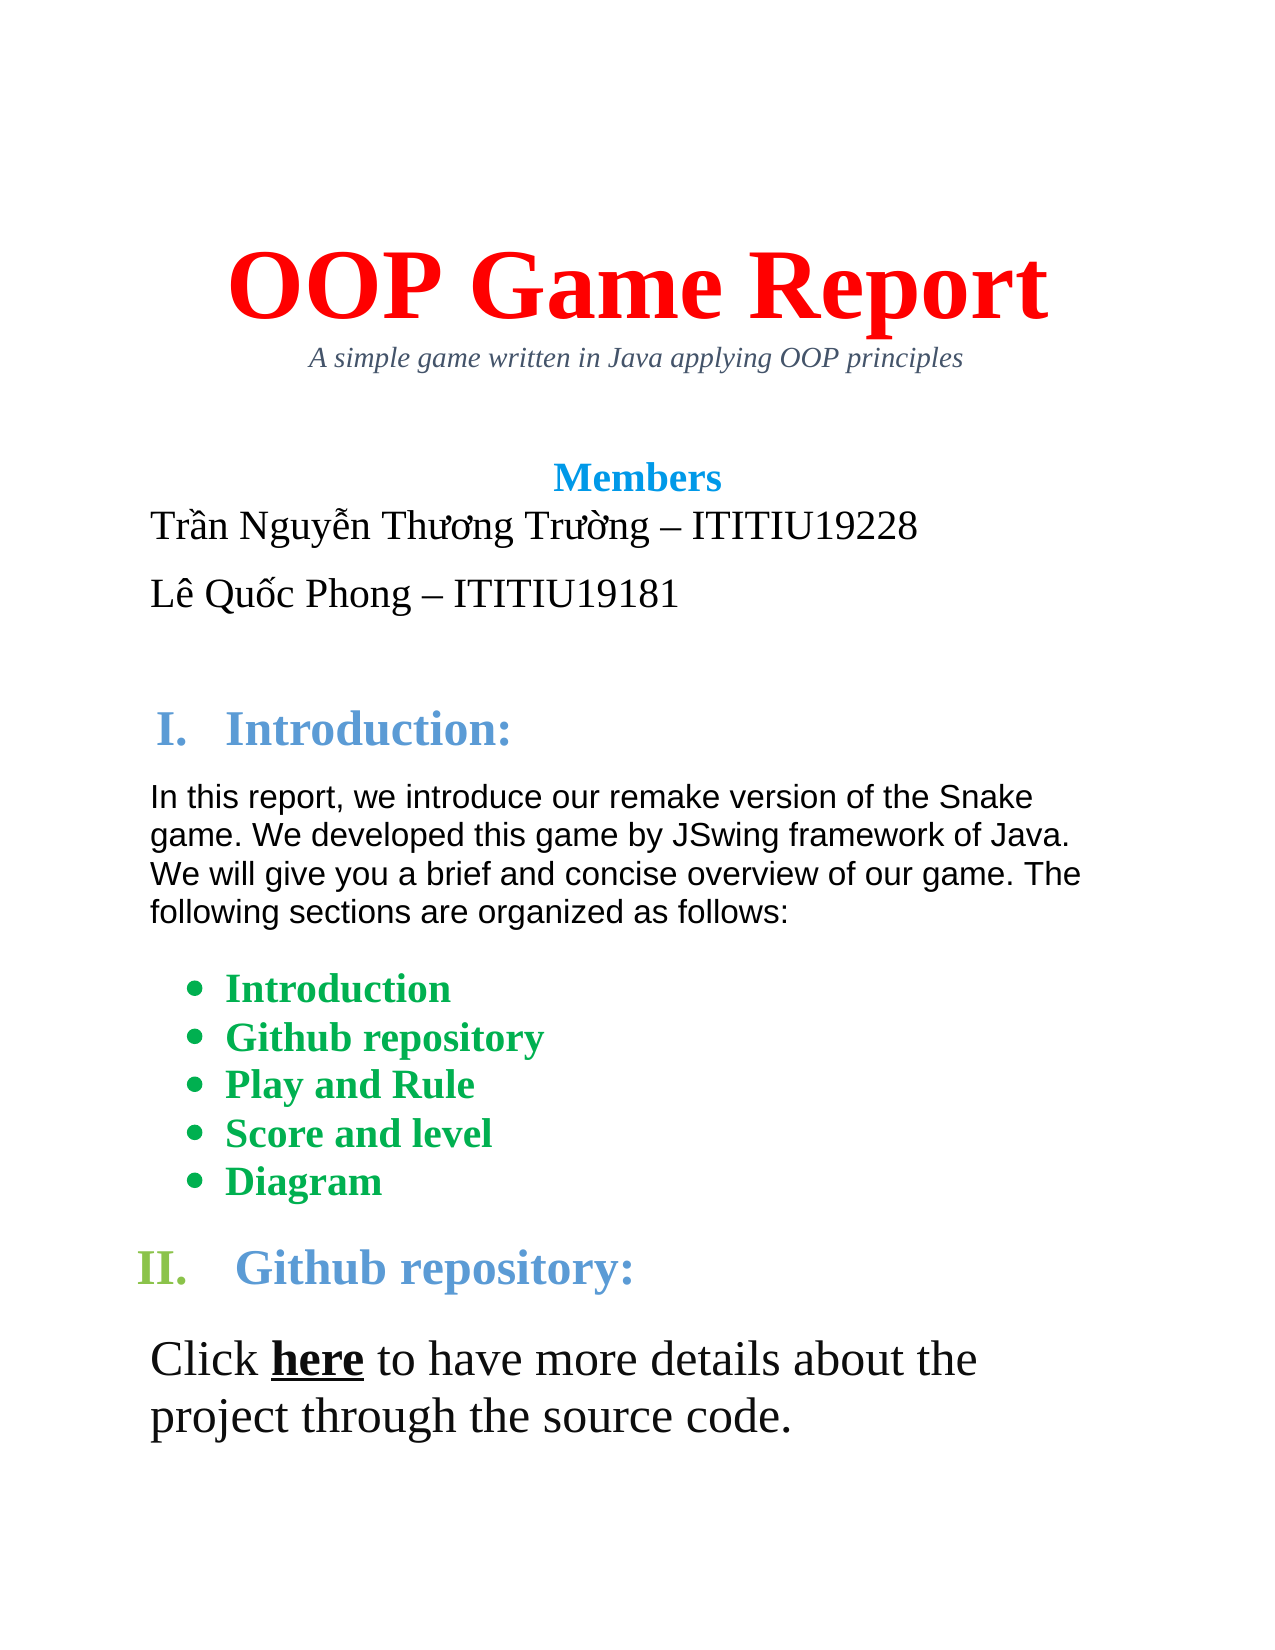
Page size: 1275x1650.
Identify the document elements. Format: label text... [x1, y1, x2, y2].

list Play and Rule [187, 1060, 1125, 1108]
list Github repository [187, 1012, 1125, 1060]
text Members [150, 452, 1125, 500]
list Introduction [187, 964, 1125, 1012]
list Github repository: [187, 1237, 1125, 1295]
text Lê Quốc Phong – ITITIU19181 [150, 568, 1125, 616]
list Diagram [187, 1156, 1125, 1204]
list Score and level [187, 1108, 1125, 1156]
text OOP Game Report [150, 225, 1125, 340]
text In this report, we introduce our remake version of the Snake game. We developed this game by JSwing framework of Java. We will give you a brief and concise overview of our game. The following sections are organized as follows: [150, 777, 1125, 931]
text A simple game written in Java applying OOP principles [150, 340, 1125, 373]
list Introduction: [187, 698, 1125, 756]
text Trần Nguyễn Thương Trường – ITITIU19228 [150, 500, 1125, 548]
text Click here to have more details about the project through the source code. [150, 1328, 1125, 1443]
